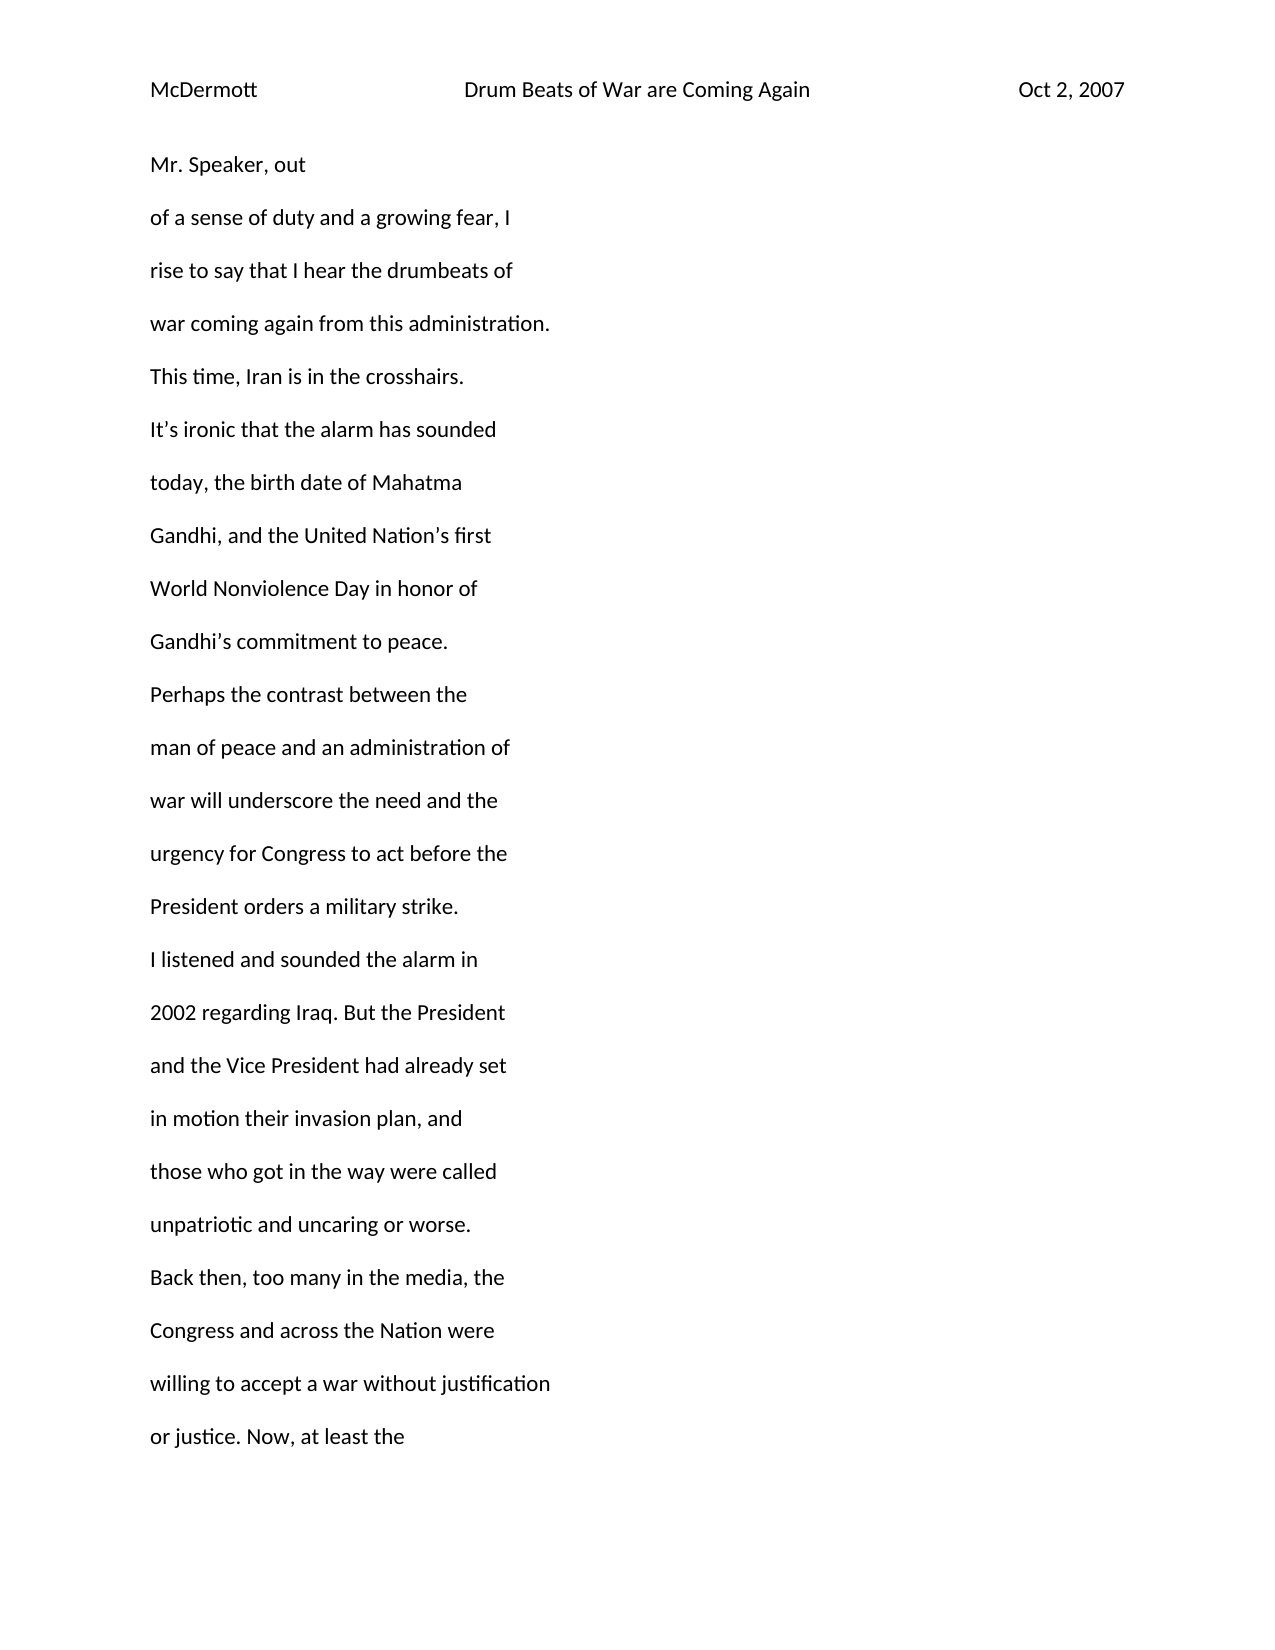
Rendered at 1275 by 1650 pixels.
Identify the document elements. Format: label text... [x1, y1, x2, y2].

text rise to say that I hear the drumbeats of [150, 256, 1125, 284]
text of a sense of duty and a growing fear, I [150, 203, 1125, 231]
text It’s ironic that the alarm has sounded [150, 415, 1125, 443]
text or justice. Now, at least the [150, 1422, 1125, 1451]
text man of peace and an administration of [150, 733, 1125, 761]
text those who got in the way were called [150, 1157, 1125, 1185]
text Congress and across the Nation were [150, 1316, 1125, 1344]
text willing to accept a war without justification [150, 1369, 1125, 1397]
text Gandhi, and the United Nation’s first [150, 521, 1125, 549]
text Back then, too many in the media, the [150, 1263, 1125, 1291]
text Mr. Speaker, out [150, 150, 1125, 178]
text unpatriotic and uncaring or worse. [150, 1210, 1125, 1238]
text today, the birth date of Mahatma [150, 468, 1125, 496]
text Perhaps the contrast between the [150, 680, 1125, 708]
text 2002 regarding Iraq. But the President [150, 998, 1125, 1026]
text urgency for Congress to act before the [150, 839, 1125, 867]
text in motion their invasion plan, and [150, 1104, 1125, 1132]
text President orders a military strike. [150, 892, 1125, 920]
text I listened and sounded the alarm in [150, 945, 1125, 973]
text Gandhi’s commitment to peace. [150, 627, 1125, 655]
text and the Vice President had already set [150, 1051, 1125, 1079]
text This time, Iran is in the crosshairs. [150, 362, 1125, 390]
text war will underscore the need and the [150, 786, 1125, 814]
text World Nonviolence Day in honor of [150, 574, 1125, 602]
text war coming again from this administration. [150, 309, 1125, 337]
